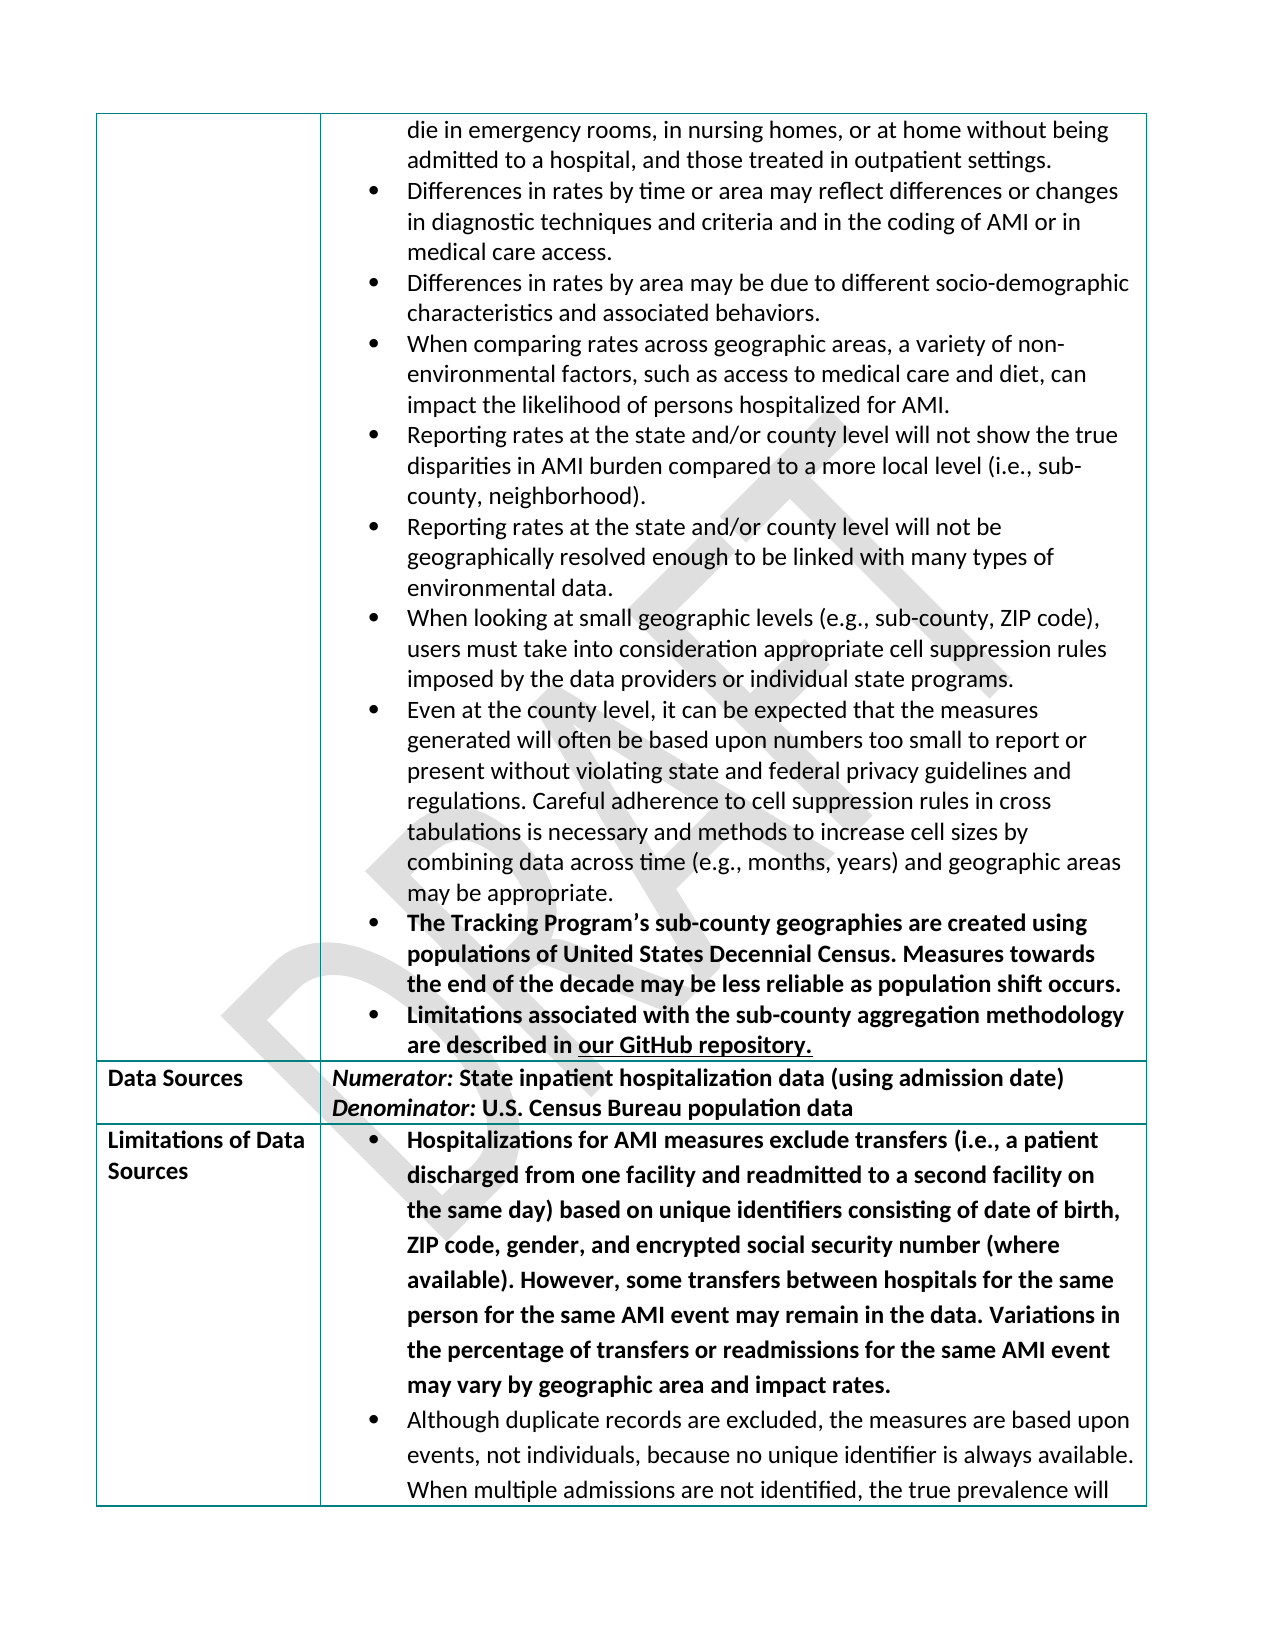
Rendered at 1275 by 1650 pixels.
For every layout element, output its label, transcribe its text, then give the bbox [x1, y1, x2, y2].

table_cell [97, 114, 320, 1060]
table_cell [97, 1125, 320, 1505]
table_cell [321, 114, 1146, 1060]
table_cell Data Sources [97, 1062, 320, 1123]
table_cell Numerator: State inpatient hospitalization data (using admission date) Denominator: U.S. Census Bureau population data [321, 1062, 1146, 1123]
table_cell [321, 1125, 1146, 1505]
